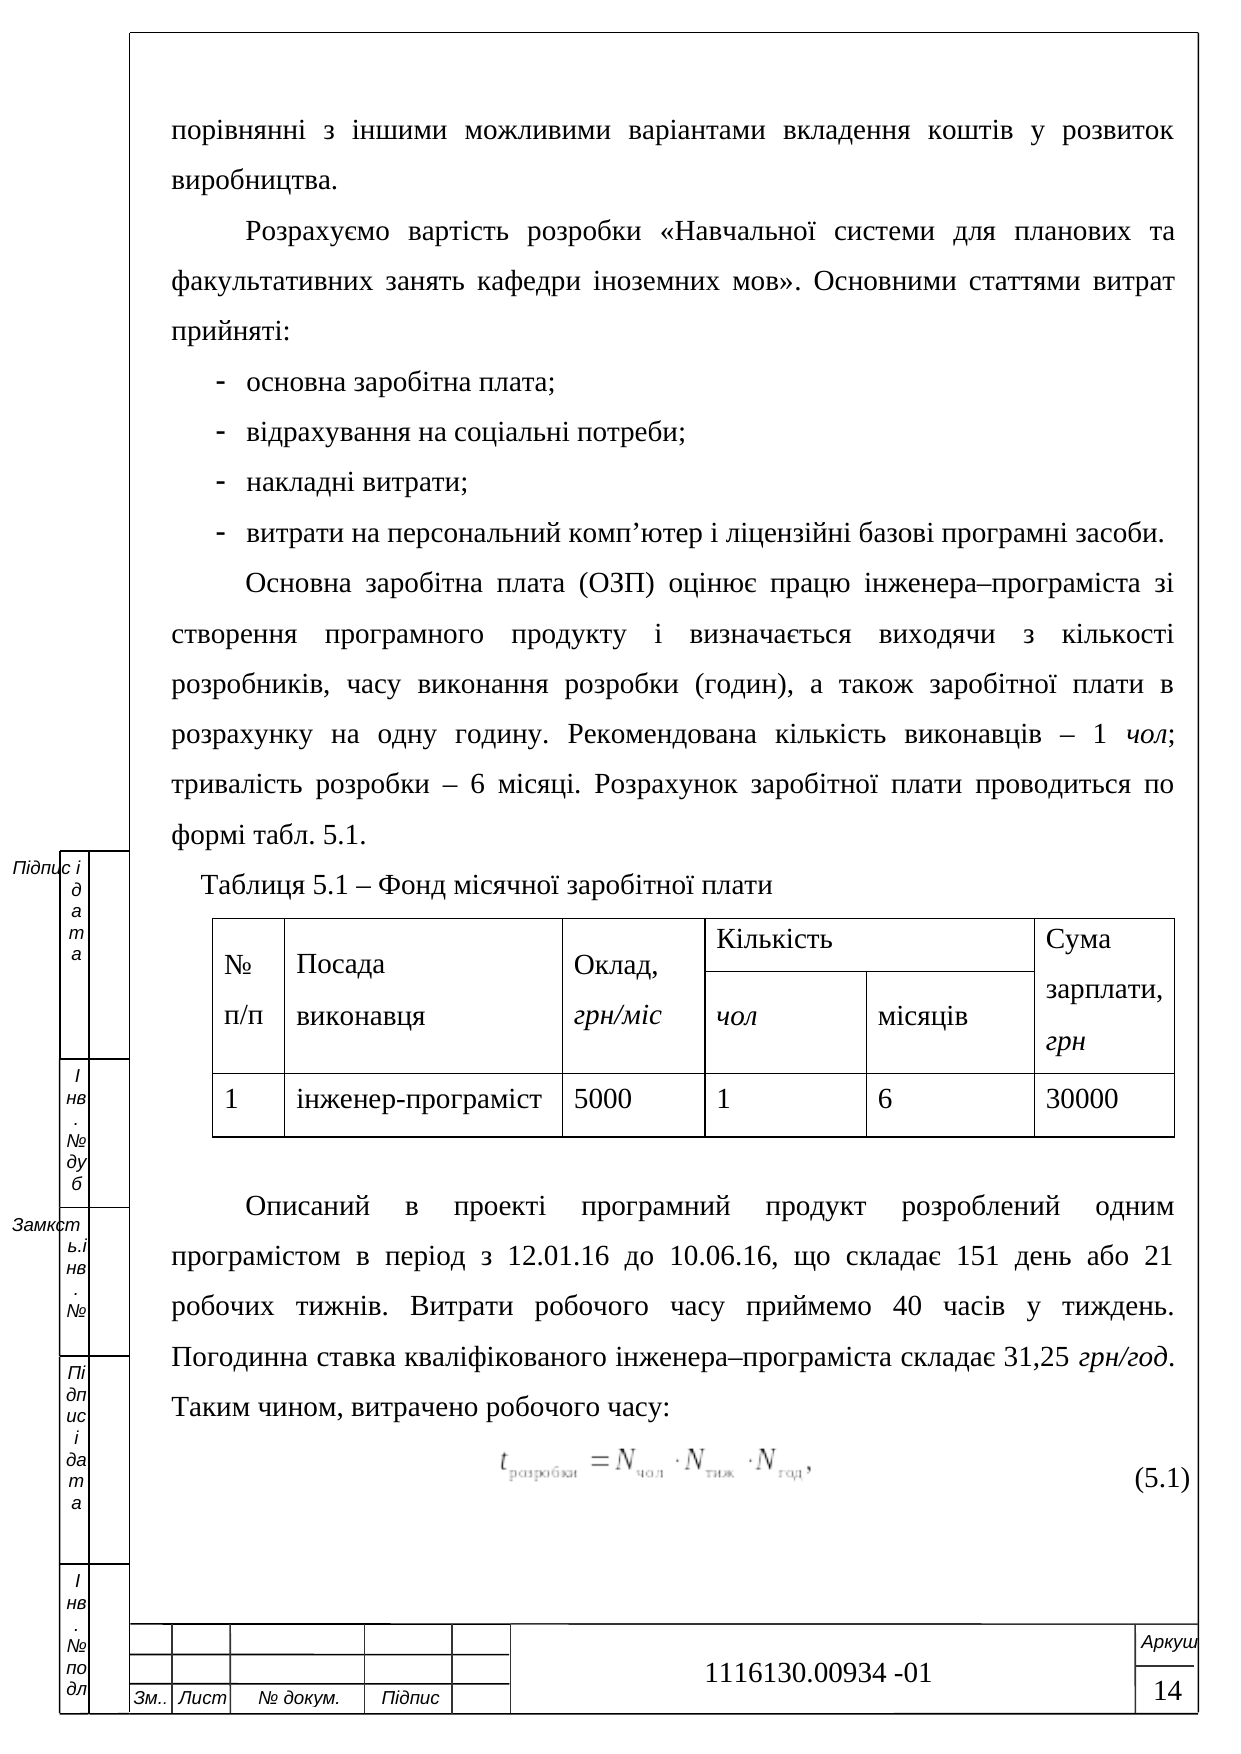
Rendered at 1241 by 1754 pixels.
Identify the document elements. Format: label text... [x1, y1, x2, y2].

list основна заробітна плата; [216, 364, 1175, 397]
table_cell інженер-програміст [285, 1074, 562, 1136]
text Описаний в проекті програмний продукт розроблений одним програмістом в період з 12.01.16 до 10.06.16, що складає 151 день або 21 робочих тижнів. Витрати робочого часу приймемо 40 часів у тиждень. Погодинна ставка кваліфікованого інженера–програміста складає 31,25 грн/год. Таким чином, витрачено робочого часу: [171, 1188, 1175, 1422]
text Розрахуємо вартість розробки «Навчальної системи для планових та факультативних занять кафедри іноземних мов». Основними статтями витрат прийняті: [171, 213, 1175, 347]
table_cell 6 [867, 1074, 1034, 1136]
table_cell 1 [706, 1074, 866, 1136]
list відрахування на соціальні потреби; [216, 414, 1175, 448]
table_header Оклад, грн/міс [563, 919, 704, 1073]
table_cell 30000 [1035, 1074, 1174, 1136]
text Основна заробітна плата (ОЗП) оцінює працю інженера–програміста зі створення програмного продукту і визначається виходячи з кількості розробників, часу виконання розробки (годин), а також заробітної плати в розрахунку на одну годину. Рекомендована кількість виконавців – 1 чол; тривалість розробки – 6 місяці. Розрахунок заробітної плати проводиться по формі табл. 5.1. [171, 565, 1175, 851]
table_cell 5000 [563, 1074, 704, 1136]
table_cell місяців [867, 972, 1034, 1073]
list накладні витрати; [216, 464, 1175, 498]
text Таблиця 5.1 – Фонд місячної заробітної плати [171, 867, 1175, 901]
table_header № п/п [213, 919, 284, 1073]
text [171, 112, 1175, 196]
table_header Кількість [706, 919, 1034, 971]
text (5.1) [171, 1439, 1146, 1494]
table_header Посада виконавця [285, 919, 562, 1073]
list витрати на персональний комп’ютер і ліцензійні базові програмні засоби. [216, 515, 1175, 549]
table_header Сума зарплати, грн [1035, 919, 1174, 1073]
table_cell 1 [213, 1074, 284, 1136]
table_cell чол [706, 972, 866, 1073]
